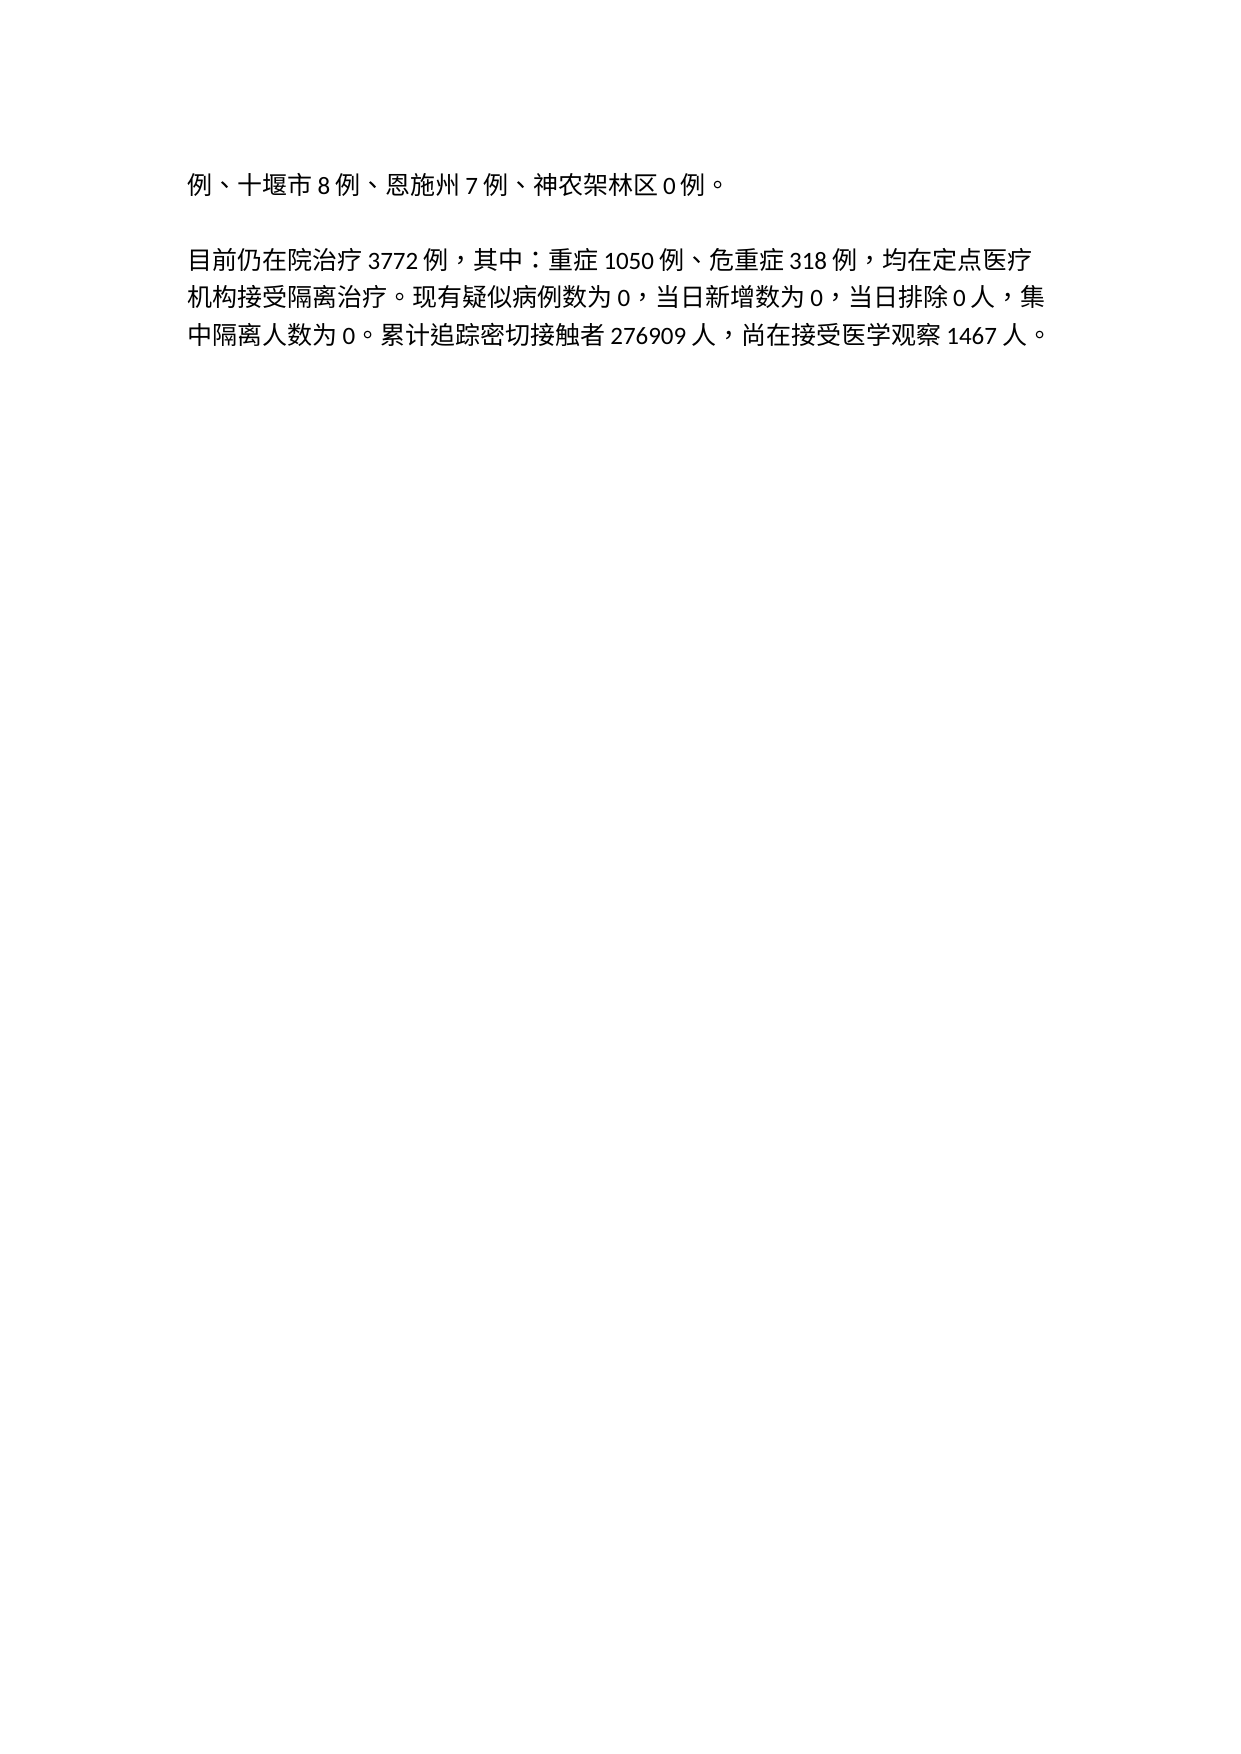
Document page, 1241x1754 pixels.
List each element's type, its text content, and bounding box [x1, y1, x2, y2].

text 目前仍在院治疗3772例，其中：重症1050例、危重症318例，均在定点医疗机构接受隔离治疗。现有疑似病例数为0，当日新增数为0，当日排除0人，集中隔离人数为0。累计追踪密切接触者276909人，尚在接受医学观察1467人。 [187, 239, 1053, 352]
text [187, 164, 1053, 202]
